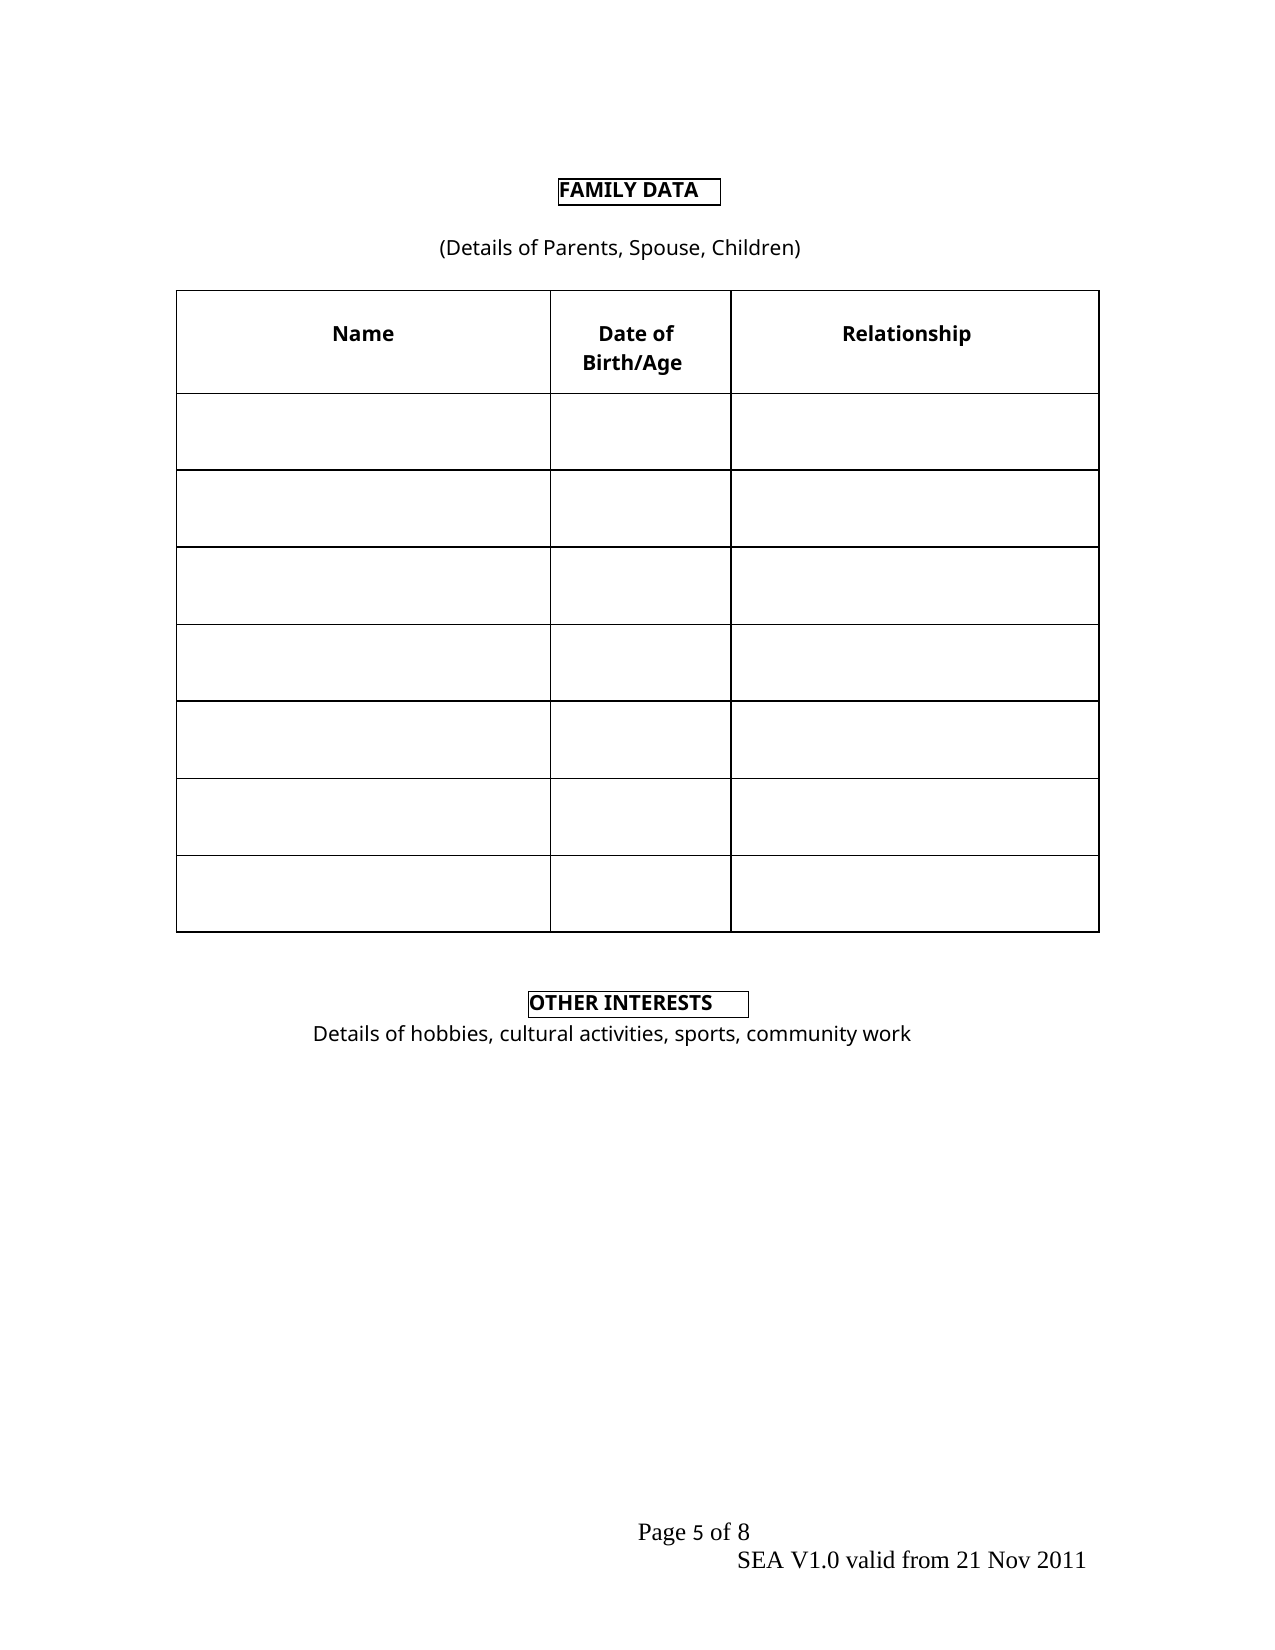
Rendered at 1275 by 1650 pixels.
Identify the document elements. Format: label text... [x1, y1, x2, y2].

table_header Relationship [732, 291, 1098, 392]
table_header Name [177, 291, 550, 392]
table_cell [551, 856, 730, 931]
table_cell [551, 625, 730, 700]
table_cell [177, 779, 550, 854]
table_header Date of Birth/Age [551, 291, 730, 392]
table_cell [732, 856, 1098, 931]
table_cell [177, 856, 550, 931]
table_cell [177, 625, 550, 700]
table_cell [551, 394, 730, 469]
text (Details of Parents, Spouse, Children) [439, 233, 1112, 262]
table_cell [732, 625, 1098, 700]
table_cell [551, 779, 730, 854]
text Details of hobbies, cultural activities, sports, community work [313, 1019, 1112, 1047]
table_cell [551, 548, 730, 623]
table_cell [732, 548, 1098, 623]
table_cell [732, 702, 1098, 777]
table_cell [551, 702, 730, 777]
table_cell [732, 779, 1098, 854]
table_cell [177, 702, 550, 777]
table_cell [551, 471, 730, 546]
table_cell [732, 394, 1098, 469]
table_cell [732, 471, 1098, 546]
table_cell [177, 394, 550, 469]
table_cell [177, 548, 550, 623]
table_cell [177, 471, 550, 546]
